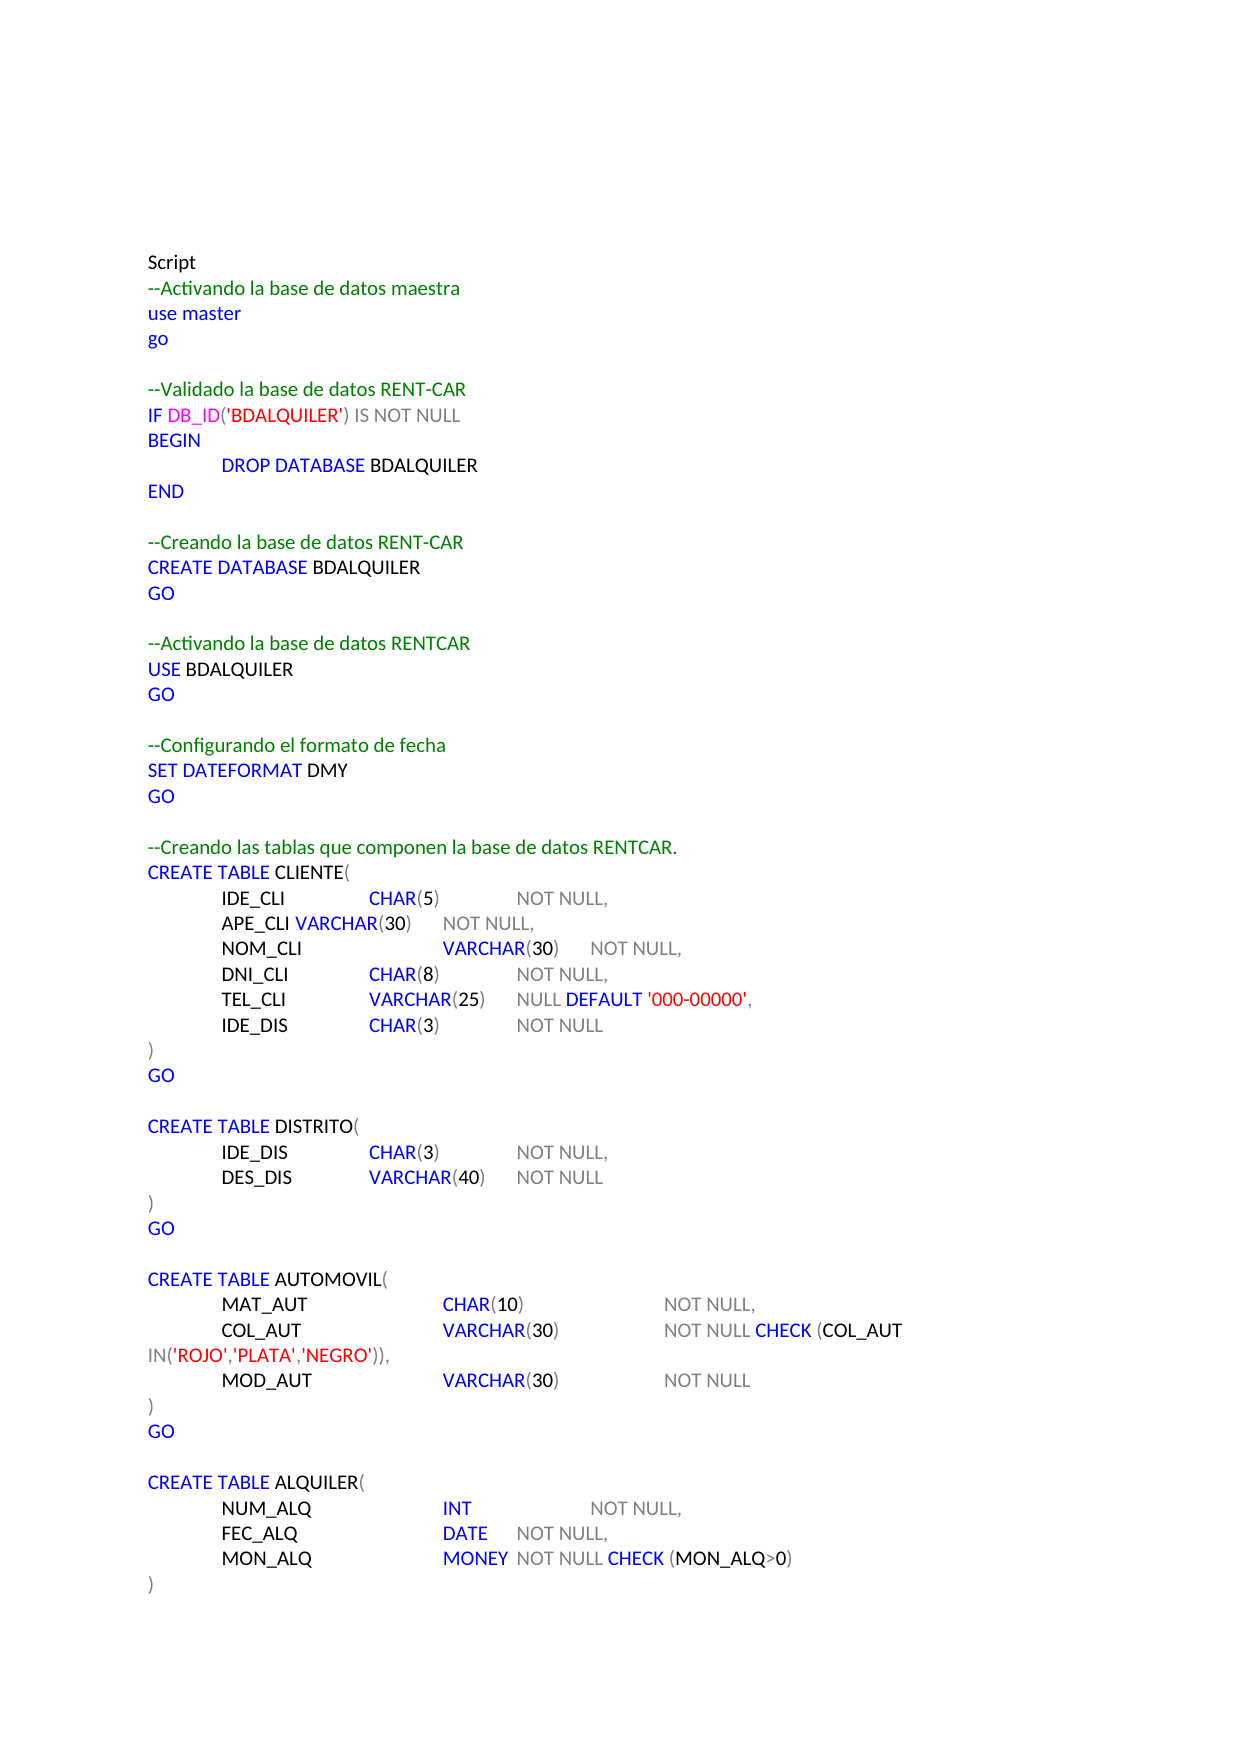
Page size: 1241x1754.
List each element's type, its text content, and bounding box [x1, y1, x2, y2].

text MOD_AUT VARCHAR(30) NOT NULL [148, 1368, 1092, 1393]
text END [148, 478, 1092, 503]
text --Creando la base de datos RENT-CAR [148, 529, 1092, 554]
text APE_CLI VARCHAR(30) NOT NULL, [148, 910, 1092, 936]
text DES_DIS VARCHAR(40) NOT NULL [148, 1164, 1092, 1190]
text FEC_ALQ DATE NOT NULL, [148, 1520, 1092, 1546]
text ) [148, 1190, 1092, 1215]
text IDE_CLI CHAR(5) NOT NULL, [148, 885, 1092, 910]
text BEGIN [148, 427, 1092, 453]
text GO [148, 1063, 1092, 1088]
text --Activando la base de datos RENTCAR [148, 631, 1092, 656]
text CREATE DATABASE BDALQUILER [148, 554, 1092, 580]
text CREATE TABLE ALQUILER( [148, 1469, 1092, 1495]
text IDE_DIS CHAR(3) NOT NULL [148, 1012, 1092, 1037]
text IDE_DIS CHAR(3) NOT NULL, [148, 1139, 1092, 1164]
text ) [148, 1037, 1092, 1063]
text DROP DATABASE BDALQUILER [148, 453, 1092, 478]
text CREATE TABLE DISTRITO( [148, 1113, 1092, 1139]
text GO [148, 1215, 1092, 1241]
text ) [148, 1571, 1092, 1596]
text GO [148, 1418, 1092, 1444]
text --Validado la base de datos RENT-CAR [148, 376, 1092, 402]
text MON_ALQ MONEY NOT NULL CHECK (MON_ALQ>0) [148, 1546, 1092, 1571]
text SET DATEFORMAT DMY [148, 758, 1092, 783]
text --Creando las tablas que componen la base de datos RENTCAR. [148, 834, 1092, 859]
text GO [148, 681, 1092, 707]
text NUM_ALQ INT NOT NULL, [148, 1495, 1092, 1520]
text USE BDALQUILER [148, 656, 1092, 681]
text --Activando la base de datos maestra [148, 275, 1092, 300]
text --Configurando el formato de fecha [148, 732, 1092, 758]
text MAT_AUT CHAR(10) NOT NULL, [148, 1291, 1092, 1317]
text go [148, 326, 1092, 351]
text GO [148, 783, 1092, 808]
text COL_AUT VARCHAR(30) NOT NULL CHECK (COL_AUT IN('ROJO','PLATA','NEGRO')), [148, 1317, 1092, 1368]
text DNI_CLI CHAR(8) NOT NULL, [148, 961, 1092, 986]
text NOM_CLI VARCHAR(30) NOT NULL, [148, 936, 1092, 961]
text CREATE TABLE CLIENTE( [148, 859, 1092, 885]
text ) [148, 1393, 1092, 1418]
text TEL_CLI VARCHAR(25) NULL DEFAULT '000-00000', [148, 986, 1092, 1012]
text IF DB_ID('BDALQUILER') IS NOT NULL [148, 402, 1092, 427]
text Script [148, 249, 1092, 275]
text use master [148, 300, 1092, 326]
text GO [148, 580, 1092, 605]
text CREATE TABLE AUTOMOVIL( [148, 1266, 1092, 1291]
